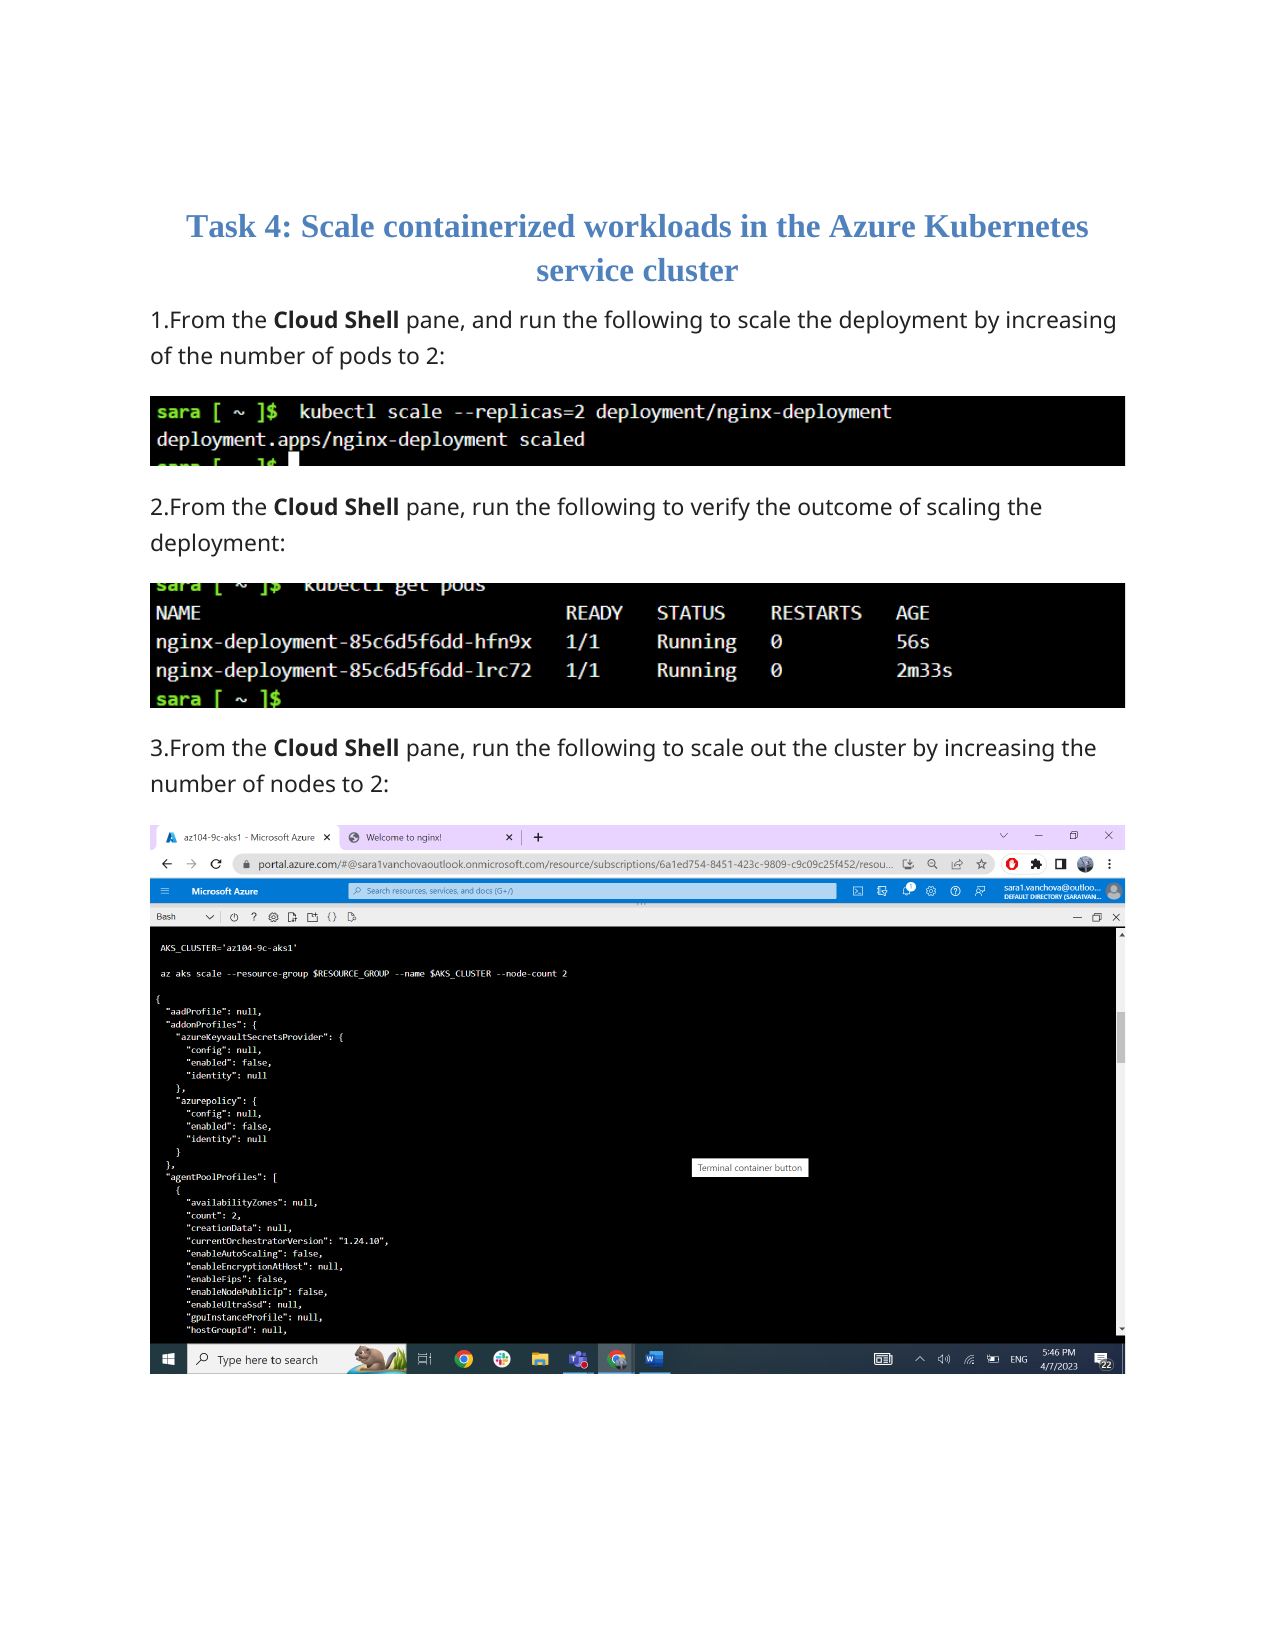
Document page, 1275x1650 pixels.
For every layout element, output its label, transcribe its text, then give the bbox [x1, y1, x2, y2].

text 2.From the Cloud Shell pane, run the following to verify the outcome of scaling the deployment: [150, 491, 1125, 558]
picture [150, 583, 1125, 708]
picture [150, 396, 1125, 466]
text 1.From the Cloud Shell pane, and run the following to scale the deployment by increasing of the number of pods to 2: [150, 304, 1125, 371]
picture [150, 825, 1125, 1374]
text 3.From the Cloud Shell pane, run the following to scale out the cluster by increasing the number of nodes to 2: [150, 732, 1125, 799]
subtitle Task 4: Scale containerized workloads in the Azure Kubernetes service cluster [150, 206, 1125, 289]
